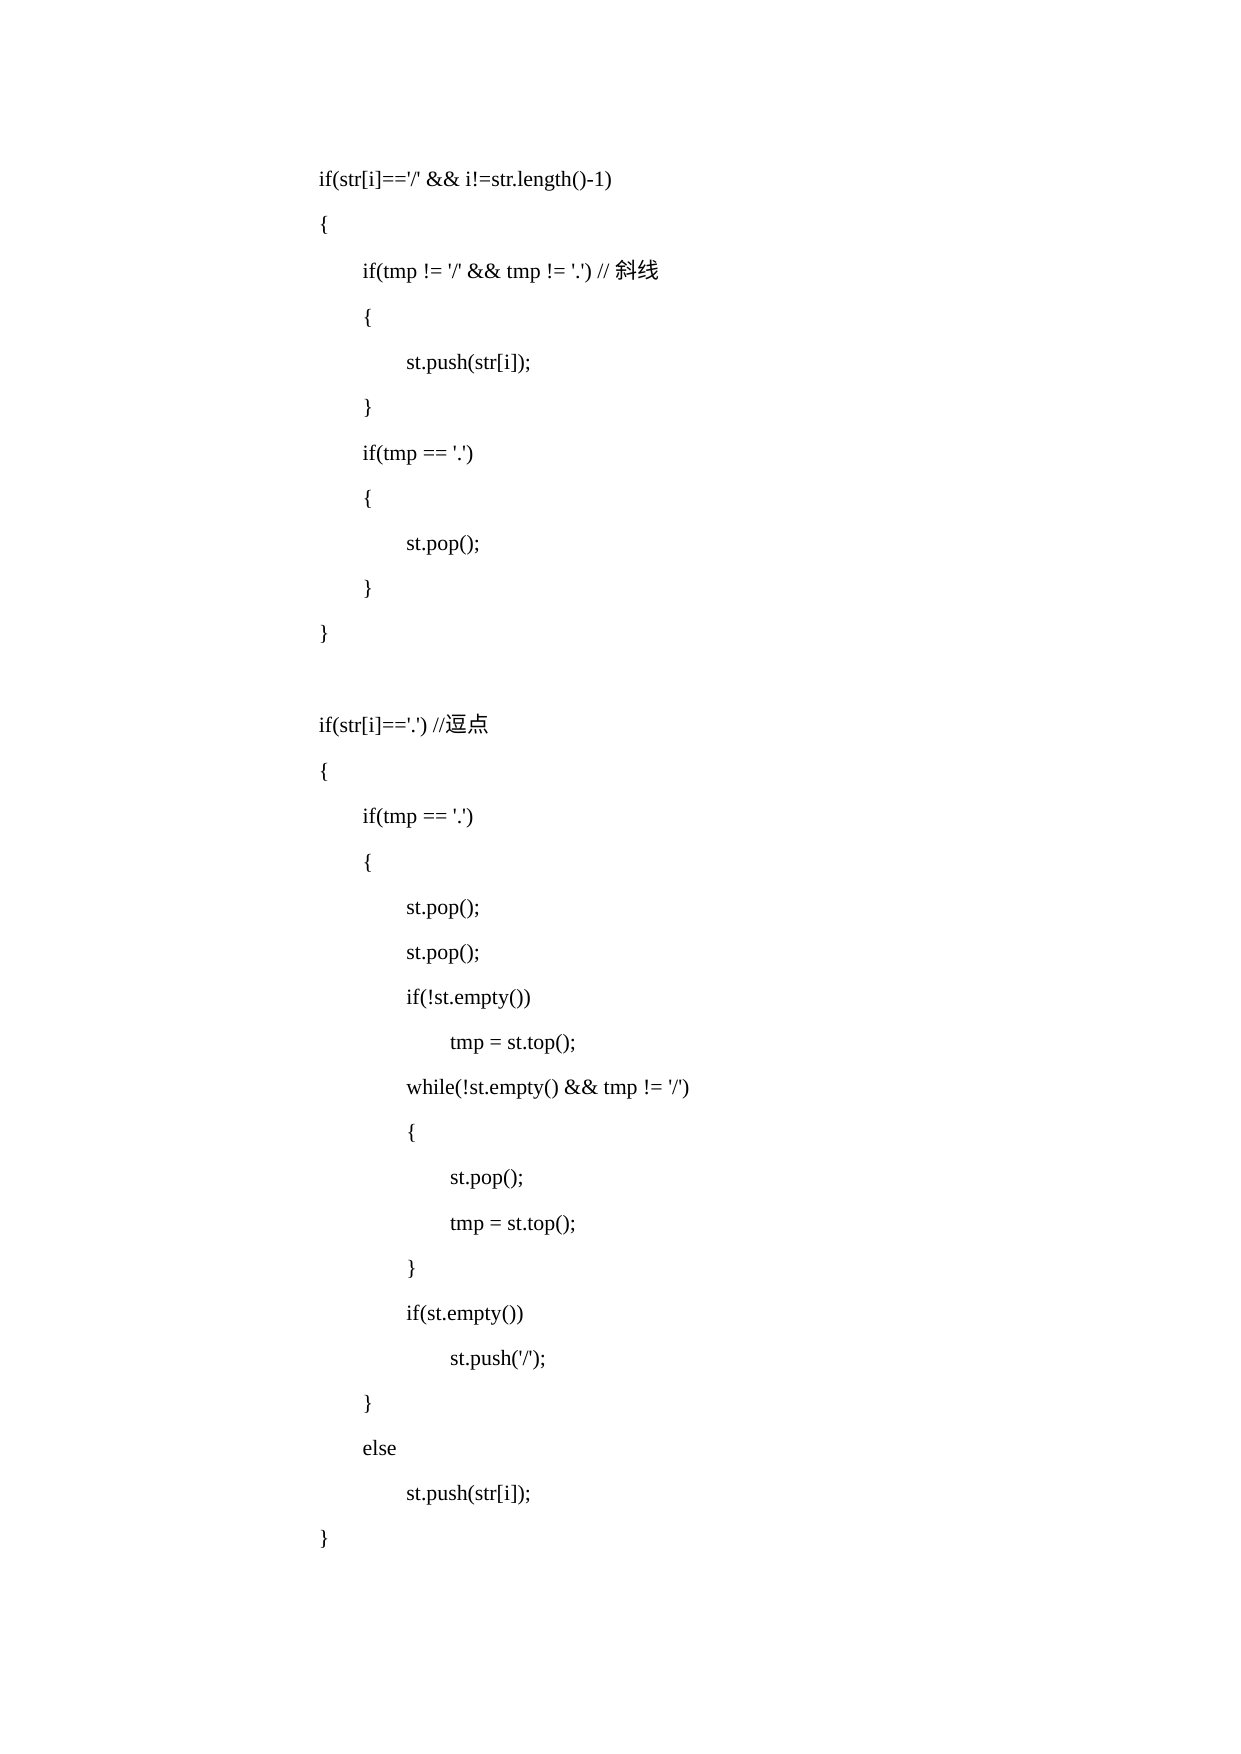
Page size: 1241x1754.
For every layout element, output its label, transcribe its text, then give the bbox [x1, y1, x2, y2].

text st.pop(); [231, 890, 1053, 923]
text { [231, 845, 1053, 877]
text else [231, 1431, 1053, 1464]
text tmp = st.top(); [231, 1206, 1053, 1238]
text { [231, 481, 1053, 513]
text st.push('/'); [231, 1341, 1053, 1374]
text if(tmp == '.') [231, 800, 1053, 832]
text st.pop(); [231, 935, 1053, 968]
text } [231, 616, 1053, 649]
text { [231, 207, 1053, 239]
text if(!st.empty()) [231, 980, 1053, 1013]
text st.push(str[i]); [231, 1476, 1053, 1509]
text if(tmp != '/' && tmp != '.') // 斜线 [231, 252, 1053, 285]
text } [231, 1522, 1053, 1554]
text } [231, 1251, 1053, 1283]
text } [231, 1386, 1053, 1419]
text tmp = st.top(); [231, 1025, 1053, 1058]
text if(str[i]=='.') //逗点 [231, 706, 1053, 739]
text { [231, 301, 1053, 333]
text while(!st.empty() && tmp != '/') [231, 1071, 1053, 1103]
text if(st.empty()) [231, 1296, 1053, 1328]
text } [231, 391, 1053, 423]
text } [231, 571, 1053, 604]
text if(str[i]=='/' && i!=str.length()-1) [231, 162, 1053, 194]
text st.pop(); [231, 526, 1053, 558]
text st.push(str[i]); [231, 346, 1053, 378]
text if(tmp == '.') [231, 436, 1053, 468]
text { [231, 1116, 1053, 1148]
text { [231, 755, 1053, 787]
text st.pop(); [231, 1161, 1053, 1193]
